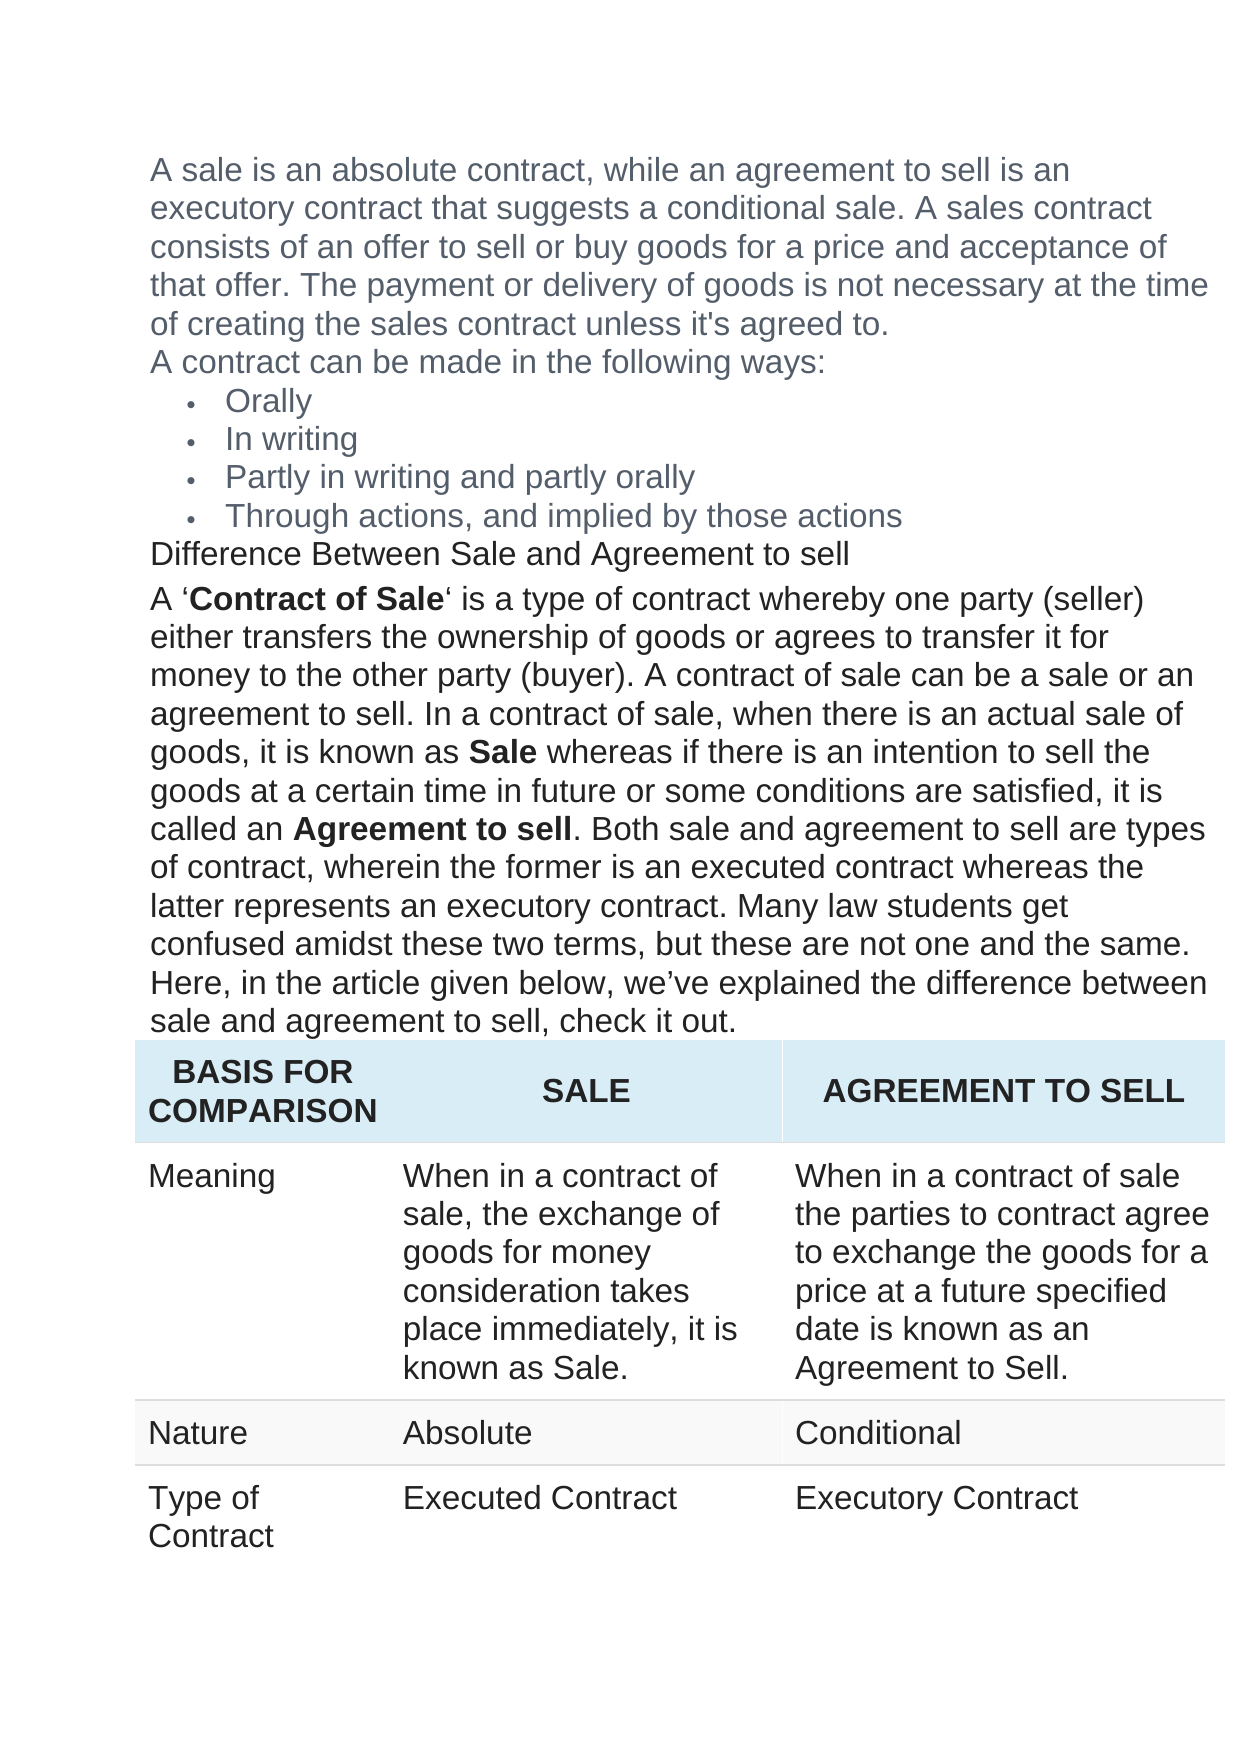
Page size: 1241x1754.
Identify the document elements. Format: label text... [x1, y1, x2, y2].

table_cell Type of Contract [135, 1466, 390, 1567]
table_header AGREEMENT TO SELL [783, 1040, 1225, 1142]
table_cell When in a contract of sale, the exchange of goods for money consideration takes place immediately, it is known as Sale. [390, 1143, 782, 1399]
list Orally [187, 381, 1211, 419]
text A sale is an absolute contract, while an agreement to sell is an executory contract that suggests a conditional sale. A sales contract consists of an offer to sell or buy goods for a price and acceptance of that offer. The payment or delivery of goods is not necessary at the time of creating the sales contract unless it's agreed to. [150, 150, 1211, 342]
table_header SALE [390, 1040, 782, 1142]
table_cell Meaning [135, 1143, 390, 1399]
table_cell Executed Contract [390, 1466, 782, 1567]
table_cell Nature [135, 1401, 390, 1464]
list Partly in writing and partly orally [187, 457, 1211, 496]
text A contract can be made in the following ways: [150, 342, 1211, 381]
list Through actions, and implied by those actions [187, 496, 1211, 534]
table_header BASIS FOR COMPARISON [135, 1040, 390, 1142]
table_cell Absolute [390, 1401, 782, 1464]
list In writing [187, 419, 1211, 457]
subtitle Difference Between Sale and Agreement to sell [150, 534, 1211, 573]
table_cell When in a contract of sale the parties to contract agree to exchange the goods for a price at a future specified date is known as an Agreement to Sell. [783, 1143, 1225, 1399]
table_cell Executory Contract [783, 1466, 1225, 1567]
text A ‘Contract of Sale‘ is a type of contract whereby one party (seller) either transfers the ownership of goods or agrees to transfer it for money to the other party (buyer). A contract of sale can be a sale or an agreement to sell. In a contract of sale, when there is an actual sale of goods, it is known as Sale whereas if there is an intention to sell the goods at a certain time in future or some conditions are satisfied, it is called an Agreement to sell. Both sale and agreement to sell are types of contract, wherein the former is an executed contract whereas the latter represents an executory contract. Many law students get confused amidst these two terms, but these are not one and the same. Here, in the article given below, we’ve explained the difference between sale and agreement to sell, check it out. [150, 578, 1211, 1040]
table_cell Conditional [783, 1401, 1225, 1464]
